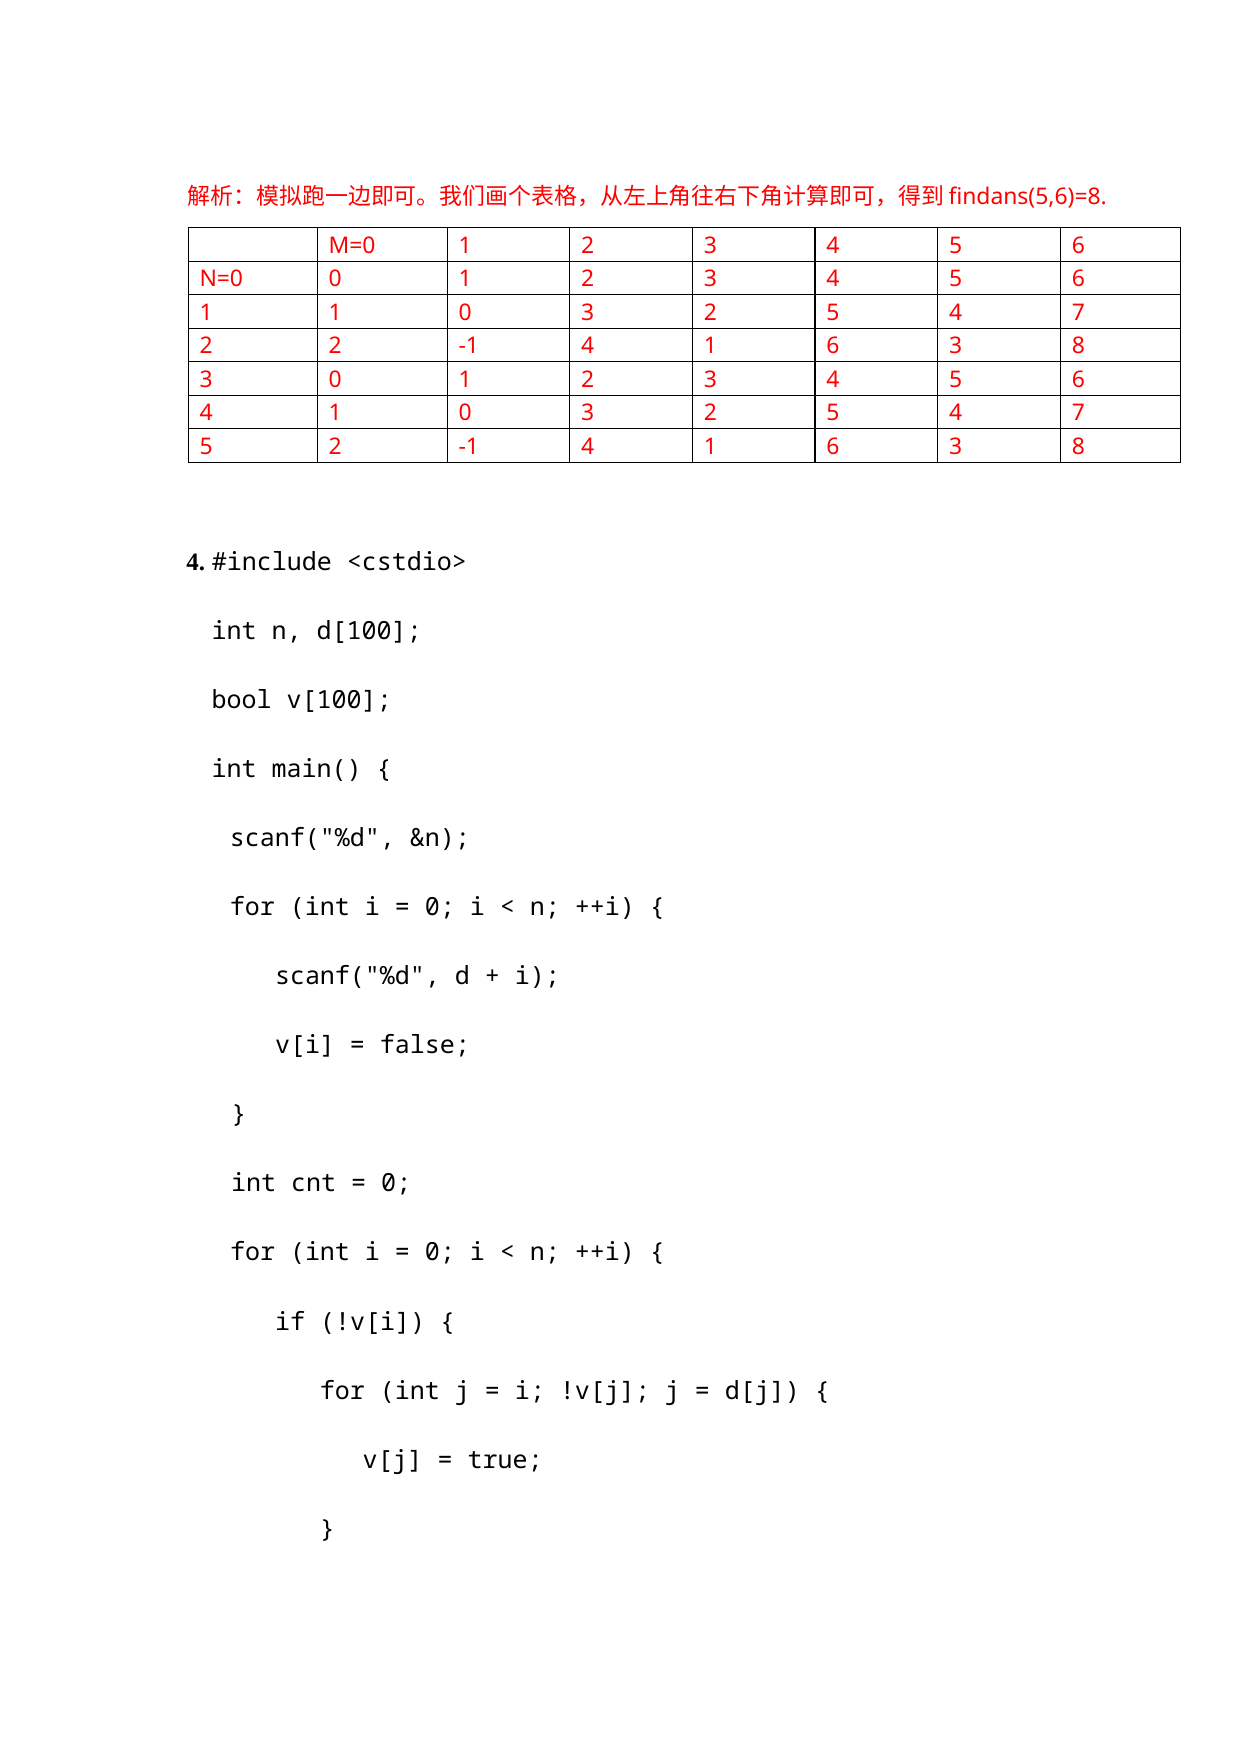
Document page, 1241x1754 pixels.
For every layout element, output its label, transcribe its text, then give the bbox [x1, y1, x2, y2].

table_cell 4 [938, 295, 1060, 328]
table_cell 4 [816, 262, 937, 294]
table_cell 4 [570, 429, 692, 462]
table_header 3 [693, 228, 814, 261]
text for (int i = 0; i < n; ++i) { [229, 873, 758, 938]
table_cell 4 [938, 396, 1060, 428]
table_cell 6 [816, 329, 937, 361]
table_cell 7 [1061, 396, 1180, 428]
table_cell 3 [693, 262, 814, 294]
table_cell 2 [570, 362, 692, 395]
text scanf("%d", &n); [187, 804, 758, 869]
text v[j] = true; [362, 1426, 945, 1491]
table_cell 1 [318, 396, 447, 428]
table_cell 8 [1061, 429, 1180, 462]
table_cell 0 [448, 295, 569, 328]
text int n, d[100]; [199, 597, 758, 662]
text bool v[100]; [199, 666, 758, 731]
table_cell -1 [448, 329, 569, 361]
table_cell 7 [1061, 295, 1180, 328]
text scanf("%d", d + i); [273, 942, 758, 1007]
table_cell 2 [318, 329, 447, 361]
table_cell 4 [816, 362, 937, 395]
text 4. #include <cstdio> [186, 528, 758, 593]
table_header M=0 [318, 228, 447, 261]
table_cell 6 [1061, 262, 1180, 294]
table_cell 1 [693, 329, 814, 361]
table_header [189, 228, 317, 261]
table_cell -1 [448, 429, 569, 462]
table_header 1 [448, 228, 569, 261]
table_cell 5 [938, 262, 1060, 294]
table_cell 5 [816, 396, 937, 428]
table_cell 0 [448, 396, 569, 428]
table_cell 2 [570, 262, 692, 294]
table_cell 2 [318, 429, 447, 462]
table_header 6 [1061, 228, 1180, 261]
table_header 4 [816, 228, 937, 261]
table_cell 3 [570, 396, 692, 428]
table_cell 6 [1061, 362, 1180, 395]
table_cell 3 [938, 329, 1060, 361]
table_cell 5 [816, 295, 937, 328]
table_header 5 [938, 228, 1060, 261]
text int main() { [199, 735, 758, 800]
text for (int j = i; !v[j]; j = d[j]) { [230, 1357, 945, 1422]
text 解析：模拟跑一边即可。我们画个表格，从左上角往右下角计算即可，得到findans(5,6)=8. [187, 162, 1181, 227]
table_cell 1 [189, 295, 317, 328]
table_cell 5 [189, 429, 317, 462]
text } [187, 1080, 524, 1145]
table_cell 2 [189, 329, 317, 361]
text if (!v[i]) { [274, 1288, 799, 1353]
table_cell 1 [448, 362, 569, 395]
table_cell 1 [318, 295, 447, 328]
table_cell 1 [693, 429, 814, 462]
table_header 2 [570, 228, 692, 261]
text } [230, 1495, 799, 1560]
table_cell 6 [816, 429, 937, 462]
table_cell 2 [693, 396, 814, 428]
table_cell 0 [318, 362, 447, 395]
text v[i] = false; [273, 1011, 758, 1076]
table_cell 3 [938, 429, 1060, 462]
table_cell 5 [938, 362, 1060, 395]
table_cell 1 [448, 262, 569, 294]
table_cell 3 [570, 295, 692, 328]
table_cell 4 [189, 396, 317, 428]
text int cnt = 0; [231, 1149, 524, 1214]
table_cell 3 [693, 362, 814, 395]
table_cell 2 [693, 295, 814, 328]
text for (int i = 0; i < n; ++i) { [230, 1219, 799, 1284]
table_cell 3 [189, 362, 317, 395]
table_cell 8 [1061, 329, 1180, 361]
table_cell 4 [570, 329, 692, 361]
table_cell 0 [318, 262, 447, 294]
table_cell N=0 [189, 262, 317, 294]
